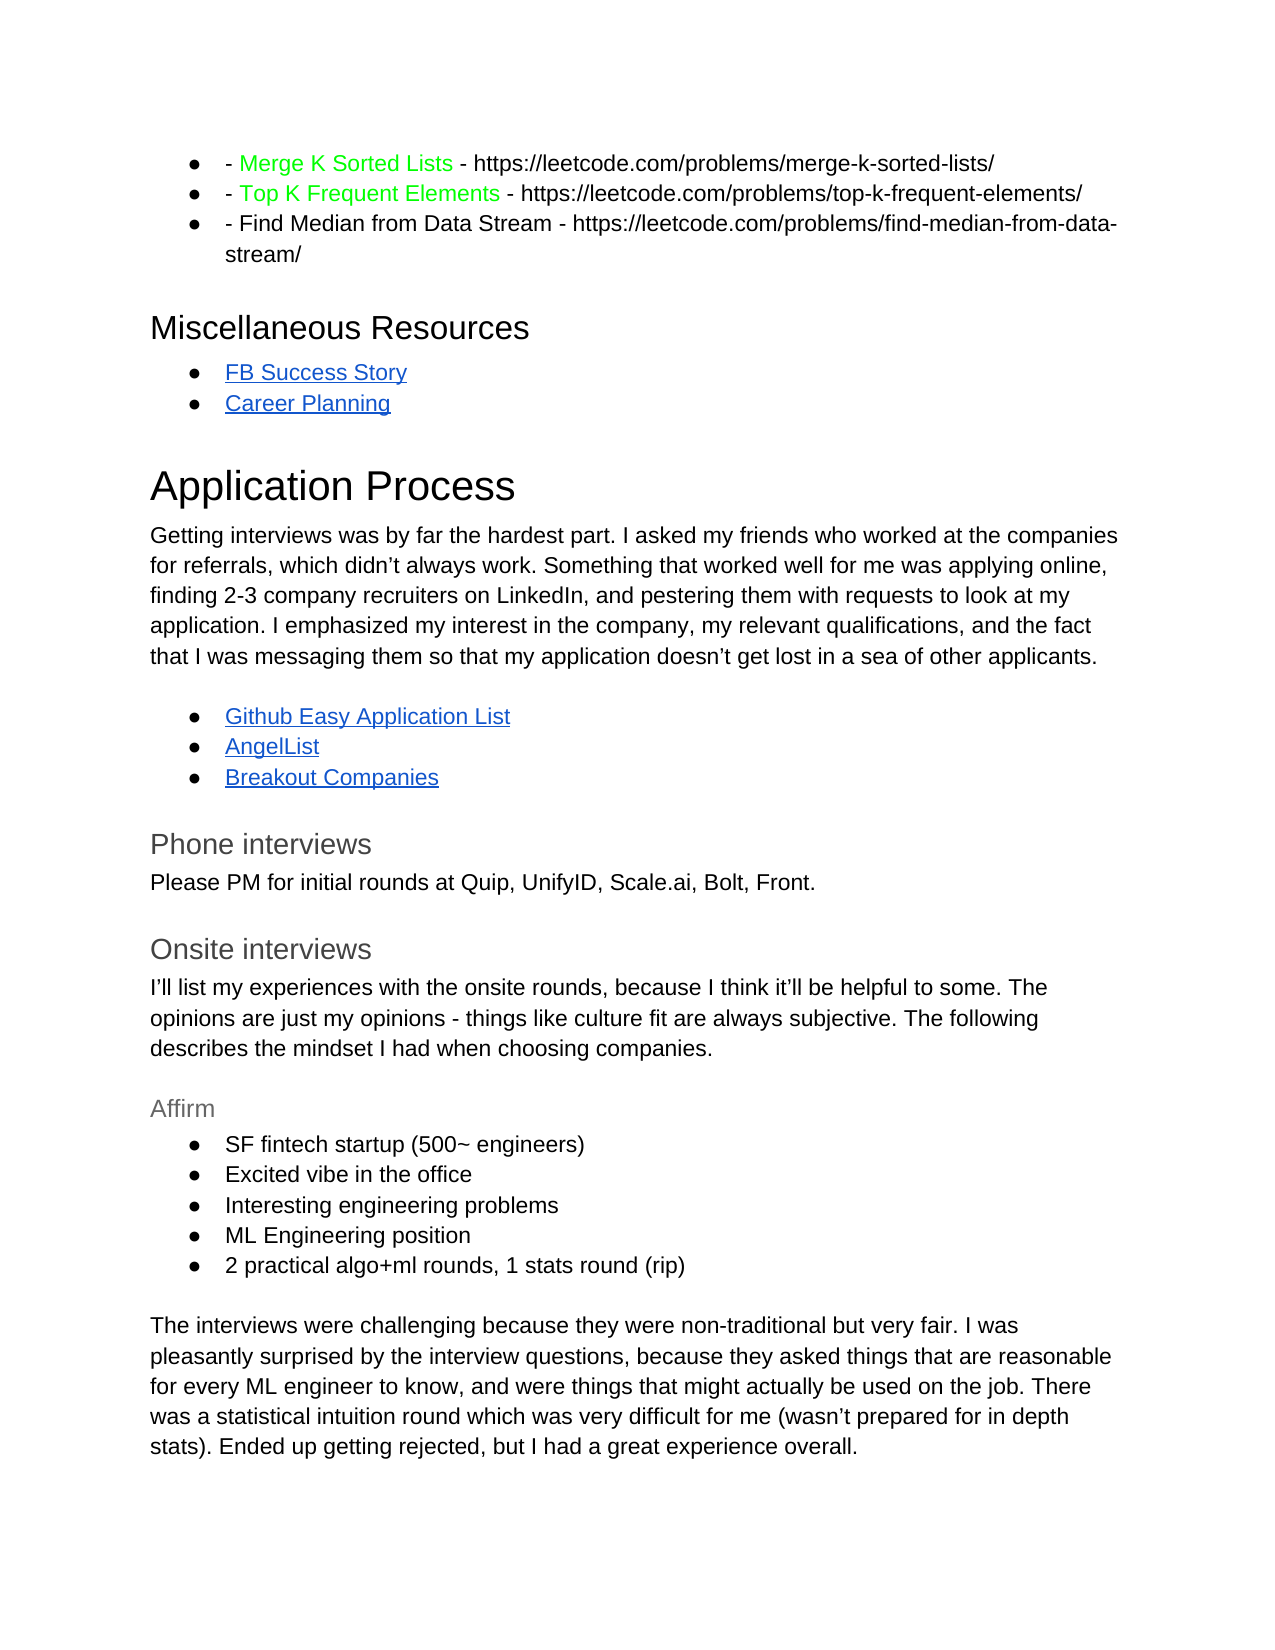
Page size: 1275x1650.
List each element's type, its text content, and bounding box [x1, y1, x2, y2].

subtitle Onsite interviews [150, 932, 1125, 966]
list - Merge K Sorted Lists - https://leetcode.com/problems/merge-k-sorted-lists/ [187, 150, 1125, 176]
list SF fintech startup (500~ engineers) [187, 1131, 1125, 1157]
list Excited vibe in the office [187, 1161, 1125, 1188]
subtitle Application Process [150, 461, 1125, 509]
list - Top K Frequent Elements - https://leetcode.com/problems/top-k-frequent-elements/ [187, 180, 1125, 207]
list FB Success Story [187, 359, 1125, 386]
list AngelList [187, 733, 1125, 759]
text Please PM for initial rounds at Quip, UnifyID, Scale.ai, Bolt, Front. [150, 869, 1125, 895]
list Interesting engineering problems [187, 1192, 1125, 1218]
list Career Planning [187, 389, 1125, 416]
list Github Easy Application List [187, 703, 1125, 729]
list - Find Median from Data Stream - https://leetcode.com/problems/find-median-from-data-stream/ [187, 210, 1125, 267]
text Getting interviews was by far the hardest part. I asked my friends who worked at the companies for referrals, which didn’t always work. Something that worked well for me was applying online, finding 2-3 company recruiters on LinkedIn, and pestering them with requests to look at my application. I emphasized my interest in the company, my relevant qualifications, and the fact that I was messaging them so that my application doesn’t get lost in a sea of other applicants. [150, 522, 1125, 669]
text The interviews were challenging because they were non-traditional but very fair. I was pleasantly surprised by the interview questions, because they asked things that are reasonable for every ML engineer to know, and were things that might actually be used on the job. There was a statistical intuition round which was very difficult for me (wasn’t prepared for in depth stats). Ended up getting rejected, but I had a great experience overall. [150, 1312, 1125, 1459]
list Breakout Companies [187, 763, 1125, 790]
subtitle Affirm [150, 1094, 1125, 1123]
subtitle Miscellaneous Resources [150, 308, 1125, 347]
list 2 practical algo+ml rounds, 1 stats round (rip) [187, 1252, 1125, 1278]
list ML Engineering position [187, 1222, 1125, 1248]
subtitle Phone interviews [150, 827, 1125, 861]
text I’ll list my experiences with the onsite rounds, because I think it’ll be helpful to some. The opinions are just my opinions - things like culture fit are always subjective. The following describes the mindset I had when choosing companies. [150, 974, 1125, 1061]
